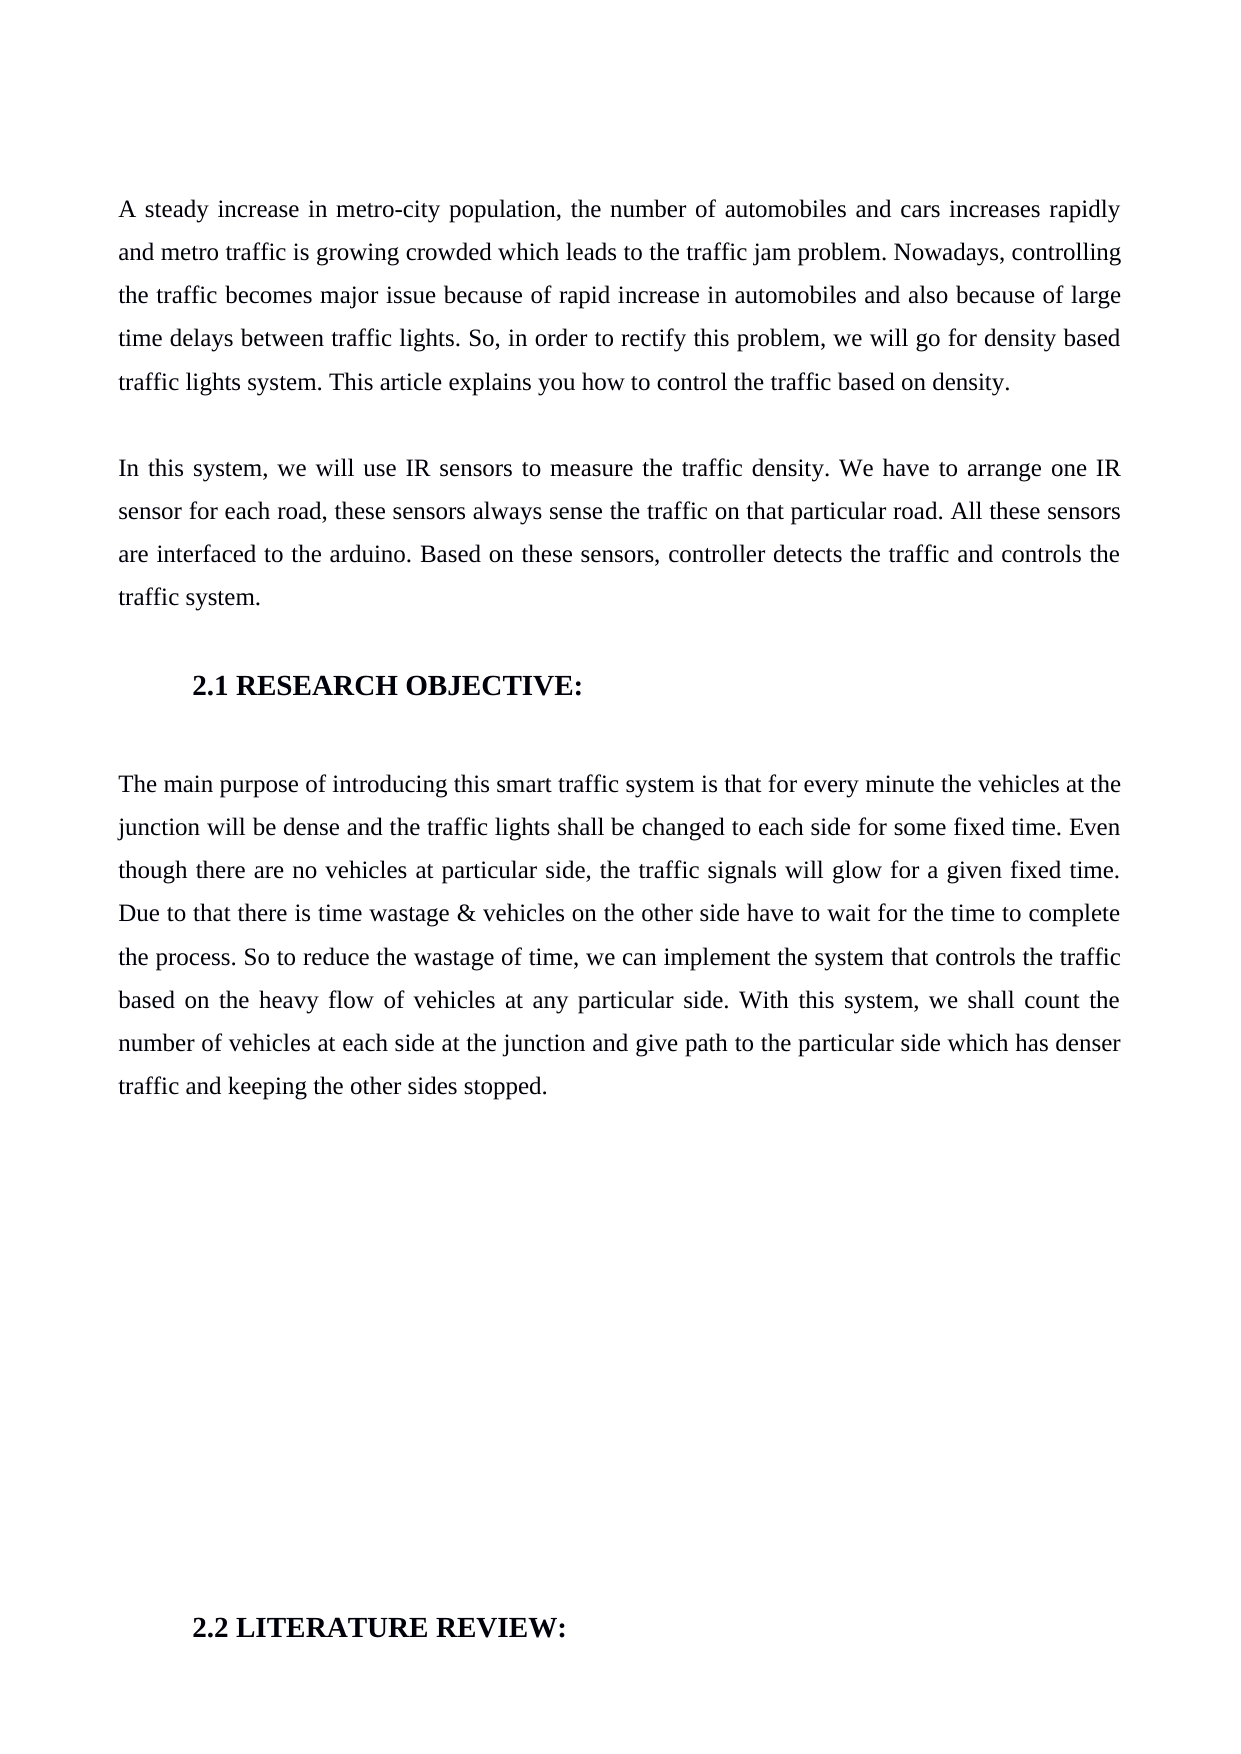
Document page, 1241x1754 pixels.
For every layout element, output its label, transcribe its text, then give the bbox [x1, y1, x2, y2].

text A steady increase in metro-city population, the number of automobiles and cars increases rapidly and metro traffic is growing crowded which leads to the traffic jam problem. Nowadays, controlling the traffic becomes major issue because of rapid increase in automobiles and also because of large time delays between traffic lights. So, in order to rectify this problem, we will go for density based traffic lights system. This article explains you how to control the traffic based on density. [118, 194, 1122, 395]
text In this system, we will use IR sensors to measure the traffic density. We have to arrange one IR sensor for each road, these sensors always sense the traffic on that particular road. All these sensors are interfaced to the arduino. Based on these sensors, controller detects the traffic and controls the traffic system. [118, 453, 1122, 611]
text 2.2 LITERATURE REVIEW: [118, 1610, 1122, 1643]
text 2.1 RESEARCH OBJECTIVE: [118, 668, 1122, 702]
text The main purpose of introducing this smart traffic system is that for every minute the vehicles at the junction will be dense and the traffic lights shall be changed to each side for some fixed time. Even though there are no vehicles at particular side, the traffic signals will glow for a given fixed time. Due to that there is time wastage & vehicles on the other side have to wait for the time to complete the process. So to reduce the wastage of time, we can implement the system that controls the traffic based on the heavy flow of vehicles at any particular side. With this system, we shall count the number of vehicles at each side at the junction and give path to the particular side which has denser traffic and keeping the other sides stopped. [118, 769, 1122, 1100]
